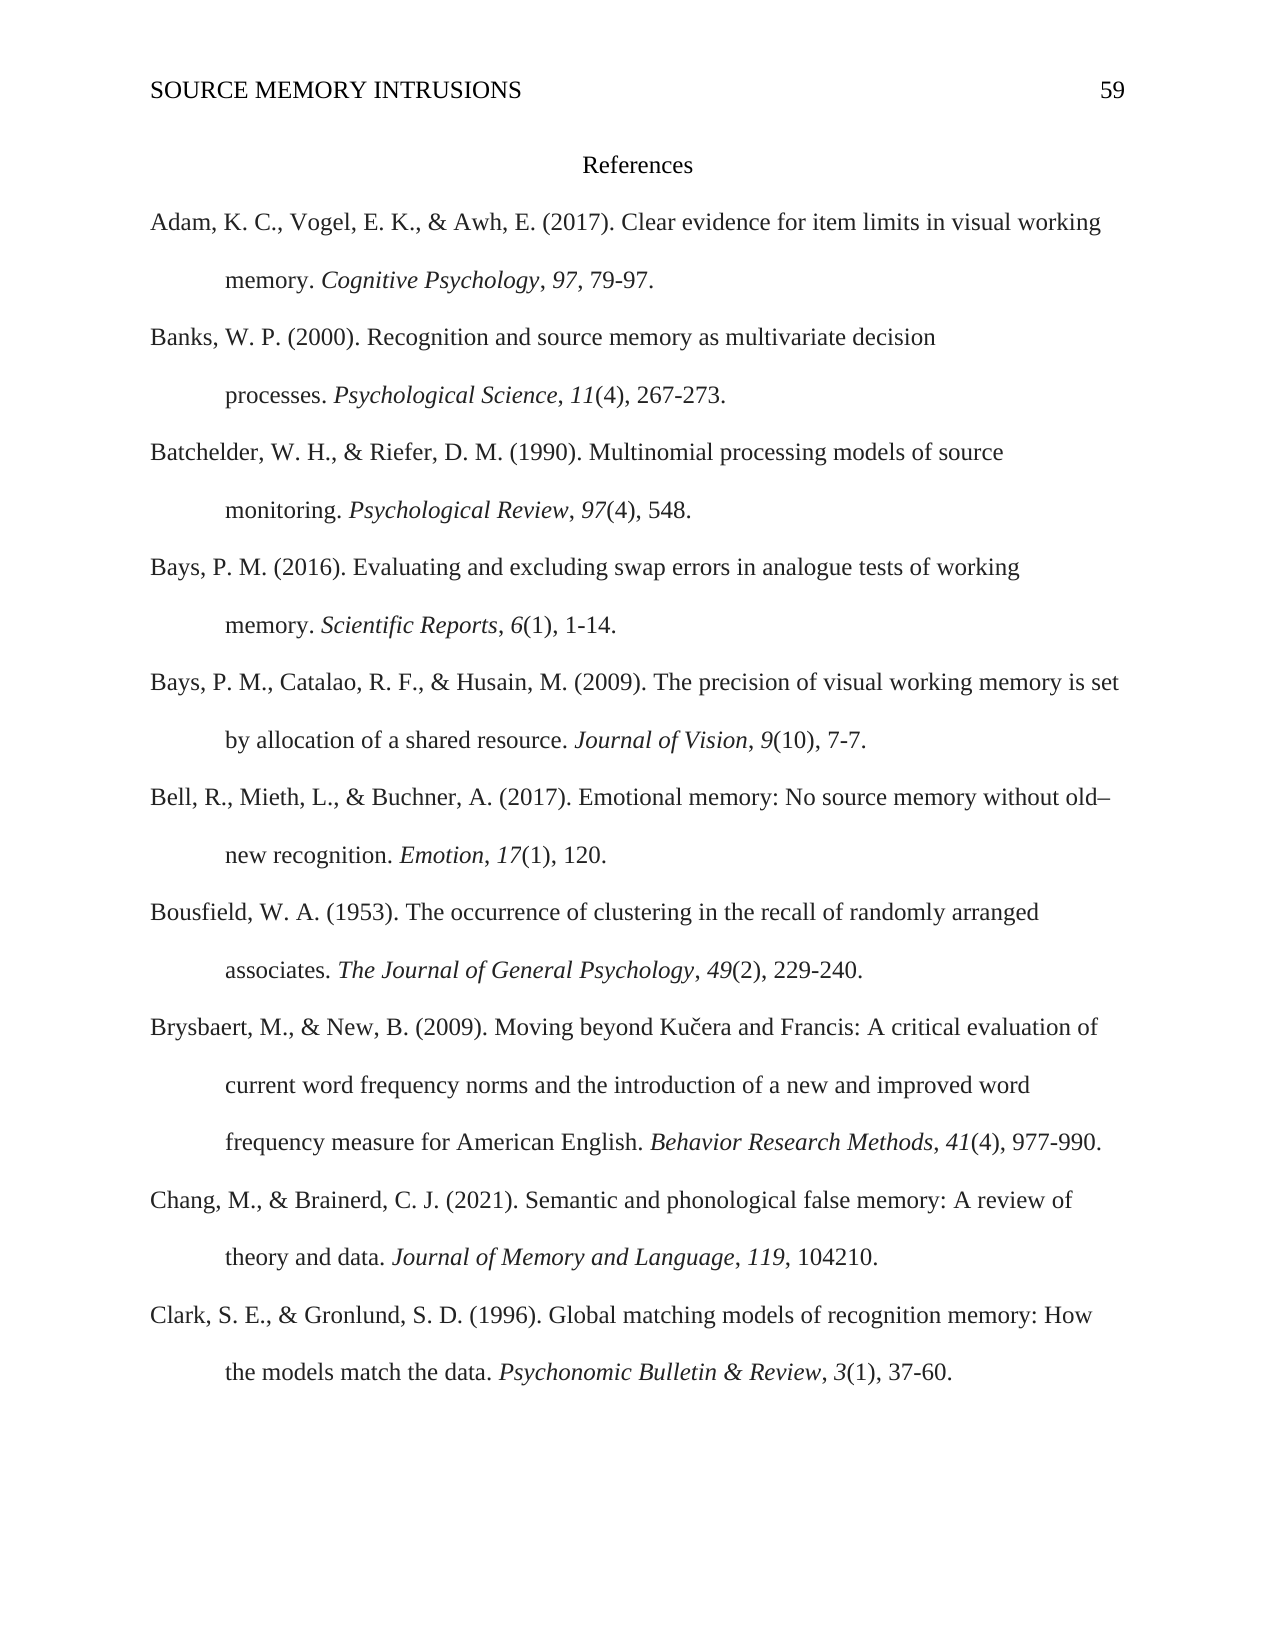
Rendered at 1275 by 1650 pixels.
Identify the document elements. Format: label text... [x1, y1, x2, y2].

text Banks, W. P. (2000). Recognition and source memory as multivariate decision processes. Psychological Science, 11(4), 267-273. [150, 322, 1125, 409]
text Clark, S. E., & Gronlund, S. D. (1996). Global matching models of recognition memory: How the models match the data. Psychonomic Bulletin & Review, 3(1), 37-60. [150, 1300, 1125, 1386]
text Batchelder, W. H., & Riefer, D. M. (1990). Multinomial processing models of source monitoring. Psychological Review, 97(4), 548. [150, 437, 1125, 524]
text Bell, R., Mieth, L., & Buchner, A. (2017). Emotional memory: No source memory without old–new recognition. Emotion, 17(1), 120. [150, 782, 1125, 869]
text Bays, P. M. (2016). Evaluating and excluding swap errors in analogue tests of working memory. Scientific Reports, 6(1), 1-14. [150, 552, 1125, 639]
text Chang, M., & Brainerd, C. J. (2021). Semantic and phonological false memory: A review of theory and data. Journal of Memory and Language, 119, 104210. [150, 1185, 1125, 1271]
text References [150, 150, 1125, 179]
text Bousfield, W. A. (1953). The occurrence of clustering in the recall of randomly arranged associates. The Journal of General Psychology, 49(2), 229-240. [150, 897, 1125, 984]
text Bays, P. M., Catalao, R. F., & Husain, M. (2009). The precision of visual working memory is set by allocation of a shared resource. Journal of Vision, 9(10), 7-7. [150, 667, 1125, 754]
text Adam, K. C., Vogel, E. K., & Awh, E. (2017). Clear evidence for item limits in visual working memory. Cognitive Psychology, 97, 79-97. [150, 207, 1125, 294]
text Brysbaert, M., & New, B. (2009). Moving beyond Kučera and Francis: A critical evaluation of current word frequency norms and the introduction of a new and improved word frequency measure for American English. Behavior Research Methods, 41(4), 977-990. [150, 1012, 1125, 1156]
